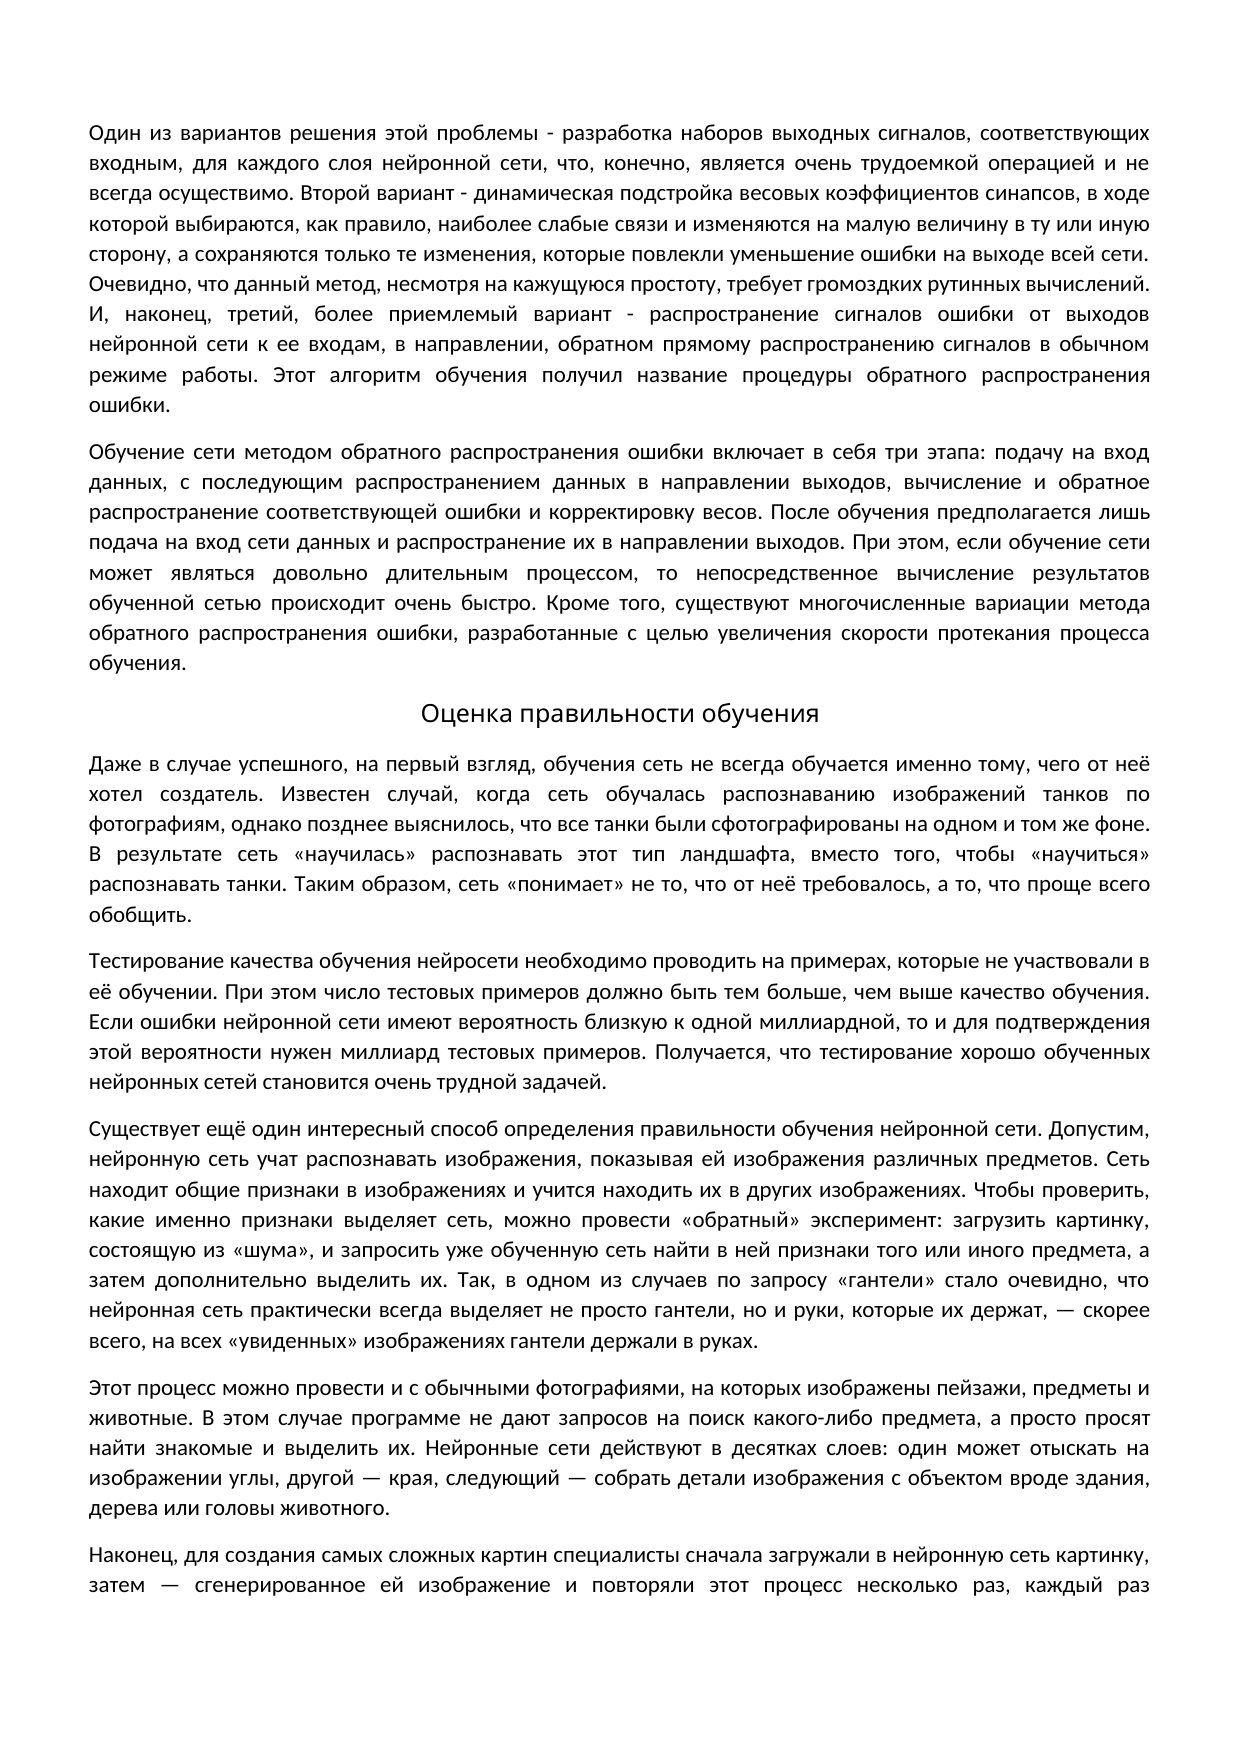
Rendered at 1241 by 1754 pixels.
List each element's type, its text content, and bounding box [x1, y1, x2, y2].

text Один из вариантов решения этой проблемы - разработка наборов выходных сигналов, соответствующих входным, для каждого слоя нейронной сети, что, конечно, является очень трудоемкой операцией и не всегда осуществимо. Второй вариант - динамическая подстройка весовых коэффициентов синапсов, в ходе которой выбираются, как правило, наиболее слабые связи и изменяются на малую величину в ту или иную сторону, а сохраняются только те изменения, которые повлекли уменьшение ошибки на выходе всей сети. Очевидно, что данный метод, несмотря на кажущуюся простоту, требует громоздких рутинных вычислений. И, наконец, третий, более приемлемый вариант - распространение сигналов ошибки от выходов нейронной сети к ее входам, в направлении, обратном прямому распространению сигналов в обычном режиме работы. Этот алгоритм обучения получил название процедуры обратного распространения ошибки. [89, 118, 1152, 418]
text Тестирование качества обучения нейросети необходимо проводить на примерах, которые не участвовали в её обучении. При этом число тестовых примеров должно быть тем больше, чем выше качество обучения. Если ошибки нейронной сети имеют вероятность близкую к одной миллиардной, то и для подтверждения этой вероятности нужен миллиард тестовых примеров. Получается, что тестирование хорошо обученных нейронных сетей становится очень трудной задачей. [89, 947, 1152, 1095]
text Существует ещё один интересный способ определения правильности обучения нейронной сети. Допустим, нейронную сеть учат распознавать изображения, показывая ей изображения различных предметов. Сеть находит общие признаки в изображениях и учится находить их в других изображениях. Чтобы проверить, какие именно признаки выделяет сеть, можно провести «обратный» эксперимент: загрузить картинку, состоящую из «шума», и запросить уже обученную сеть найти в ней признаки того или иного предмета, а затем дополнительно выделить их. Так, в одном из случаев по запросу «гантели» стало очевидно, что нейронная сеть практически всегда выделяет не просто гантели, но и руки, которые их держат, — скорее всего, на всех «увиденных» изображениях гантели держали в руках. [89, 1114, 1152, 1354]
text Обучение сети методом обратного распространения ошибки включает в себя три этапа: подачу на вход данных, с последующим распространением данных в направлении выходов, вычисление и обратное распространение соответствующей ошибки и корректировку весов. После обучения предполагается лишь подача на вход сети данных и распространение их в направлении выходов. При этом, если обучение сети может являться довольно длительным процессом, то непосредственное вычисление результатов обученной сетью происходит очень быстро. Кроме того, существуют многочисленные вариации метода обратного распространения ошибки, разработанные с целью увеличения скорости протекания процесса обучения. [89, 437, 1152, 676]
text Оценка правильности обучения [89, 695, 1152, 729]
text Даже в случае успешного, на первый взгляд, обучения сеть не всегда обучается именно тому, чего от неё хотел создатель. Известен случай, когда сеть обучалась распознаванию изображений танков по фотографиям, однако позднее выяснилось, что все танки были сфотографированы на одном и том же фоне. В результате сеть «научилась» распознавать этот тип ландшафта, вместо того, чтобы «научиться» распознавать танки. Таким образом, сеть «понимает» не то, что от неё требовалось, а то, что проще всего обобщить. [89, 749, 1152, 928]
text Этот процесс можно провести и с обычными фотографиями, на которых изображены пейзажи, предметы и животные. В этом случае программе не дают запросов на поиск какого-либо предмета, а просто просят найти знакомые и выделить их. Нейронные сети действуют в десятках слоев: один может отыскать на изображении углы, другой — края, следующий — собрать детали изображения с объектом вроде здания, дерева или головы животного. [89, 1373, 1152, 1521]
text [89, 1540, 1152, 1598]
